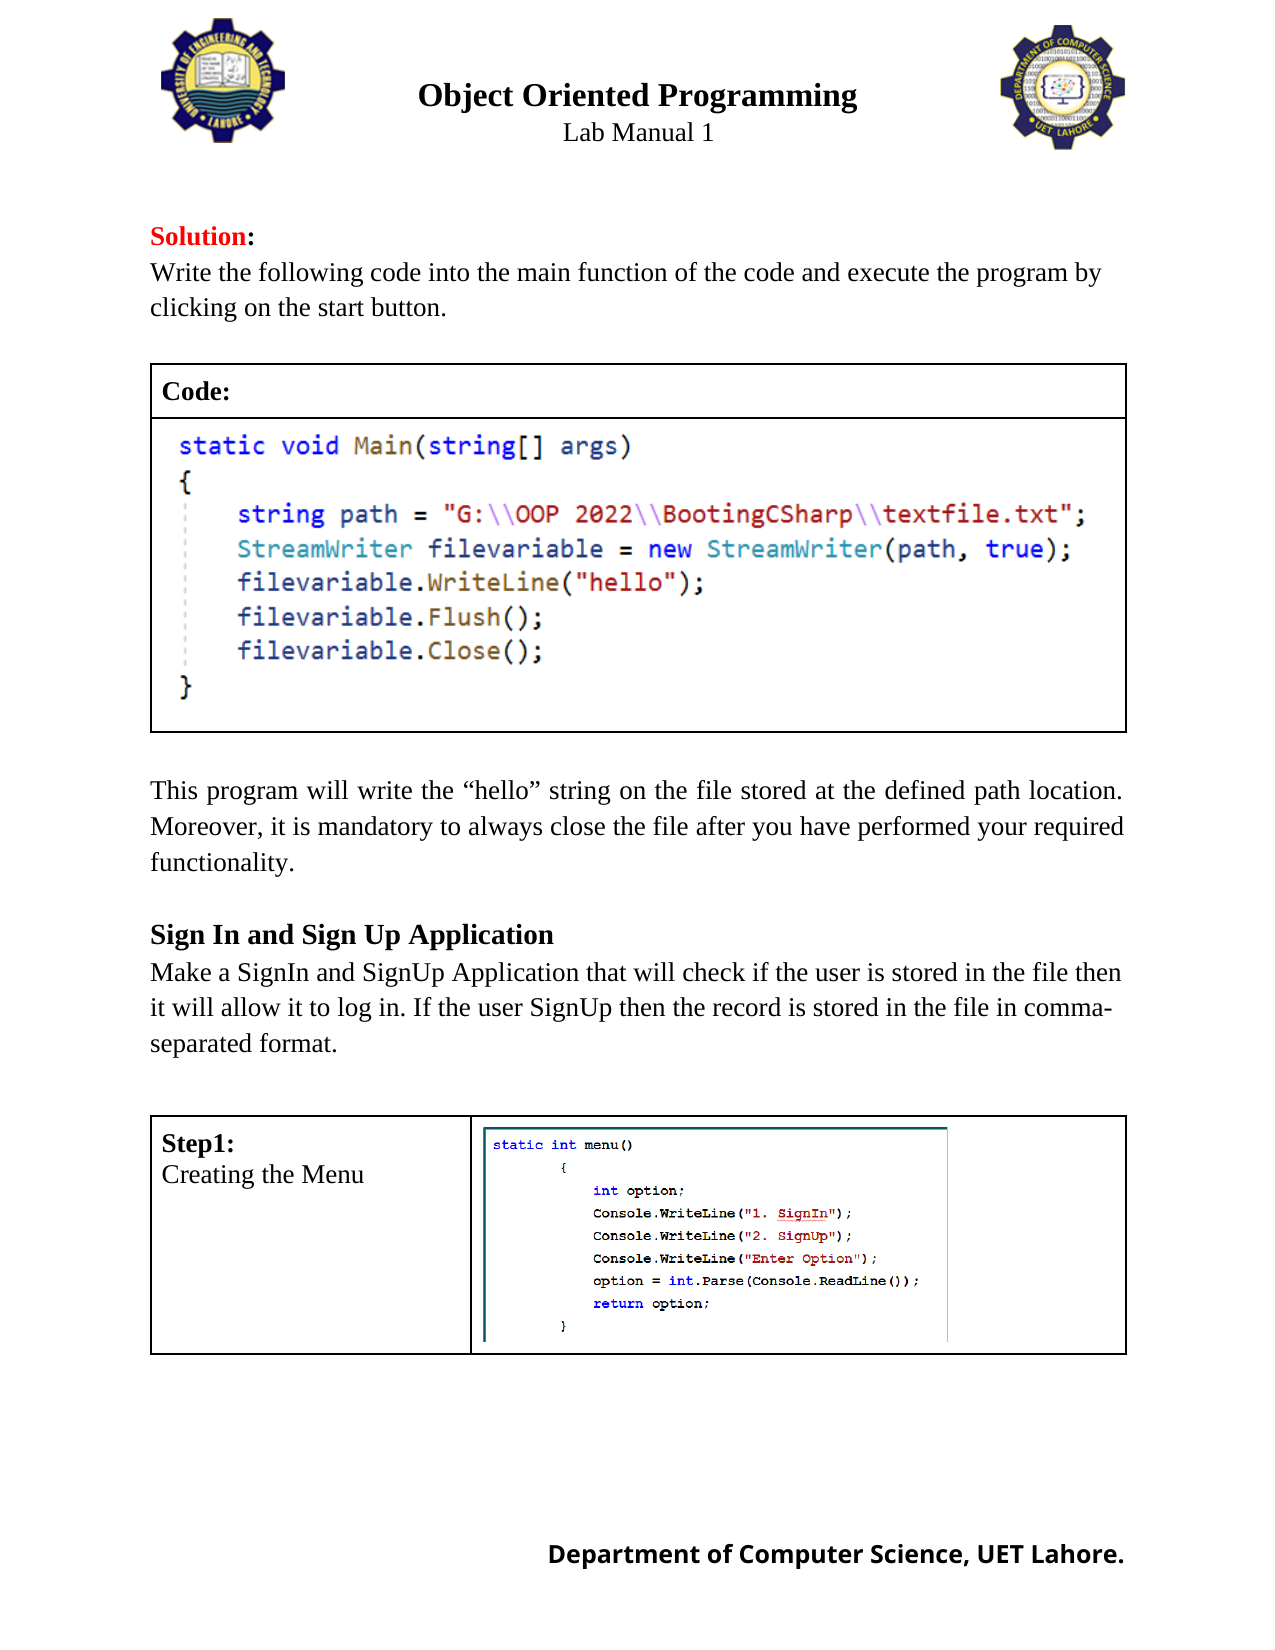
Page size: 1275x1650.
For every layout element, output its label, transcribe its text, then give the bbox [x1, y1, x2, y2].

text Make a SignIn and SignUp Application that will check if the user is stored in the file then it will allow it to log in. If the user SignUp then the record is stored in the file in comma-separated format. [150, 956, 1125, 1058]
text This program will write the “hello” string on the file stored at the defined path location. Moreover, it is mandatory to always close the file after you have performed your required functionality. [150, 774, 1125, 877]
table_cell [152, 419, 1125, 731]
subtitle Sign In and Sign Up Application [150, 917, 1125, 951]
picture [481, 1127, 948, 1342]
picture [161, 18, 285, 143]
picture [161, 429, 1115, 717]
table_header Code: [152, 365, 1125, 417]
text Solution: [150, 220, 1125, 251]
picture [1000, 25, 1125, 150]
text Write the following code into the main function of the code and execute the program by clicking on the start button. [150, 256, 1125, 323]
table_header Step1: Creating the Menu [152, 1117, 470, 1352]
table_header [472, 1117, 1125, 1352]
